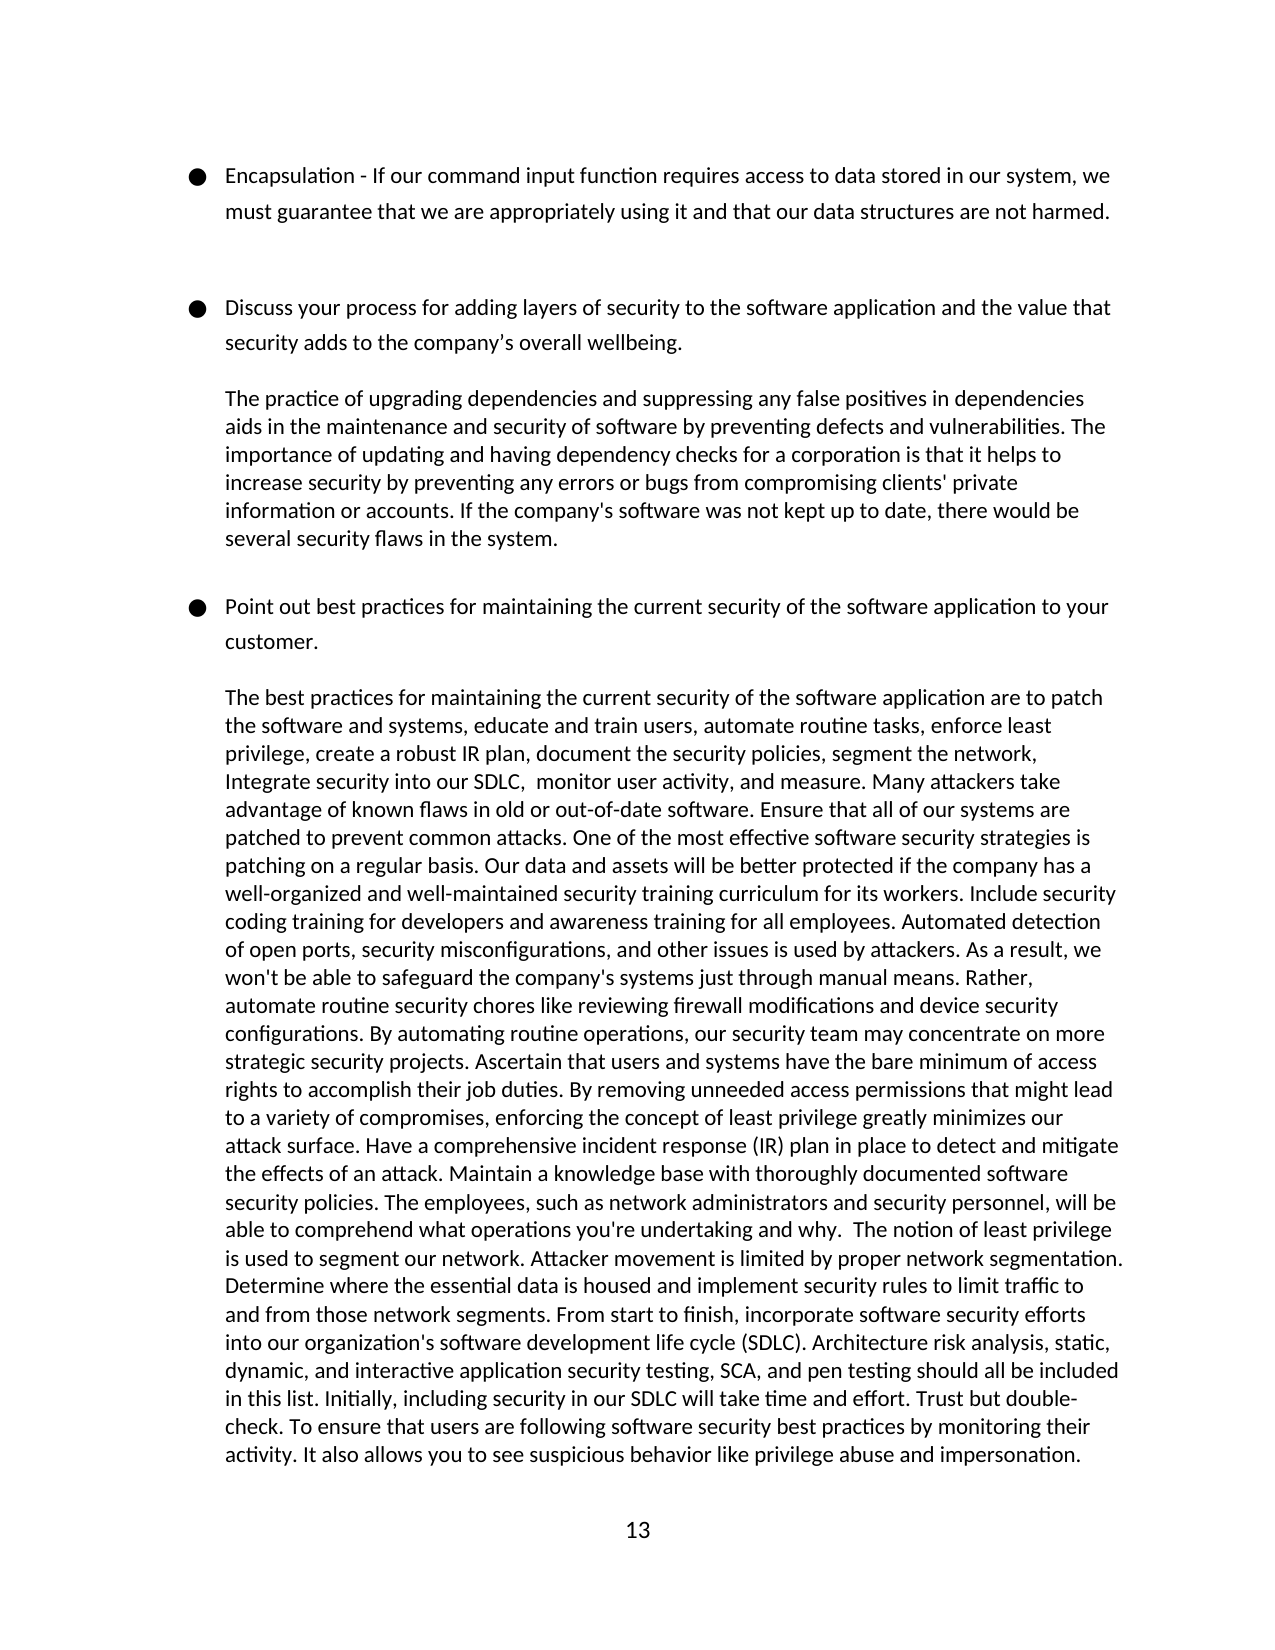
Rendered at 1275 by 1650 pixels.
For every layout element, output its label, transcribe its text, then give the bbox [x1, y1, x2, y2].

list Encapsulation - If our command input function requires access to data stored in our system, we must guarantee that we are appropriately using it and that our data structures are not harmed. [187, 150, 1125, 225]
text The practice of upgrading dependencies and suppressing any false positives in dependencies aids in the maintenance and security of software by preventing defects and vulnerabilities. The importance of updating and having dependency checks for a corporation is that it helps to increase security by preventing any errors or bugs from compromising clients' private information or accounts. If the company's software was not kept up to date, there would be several security flaws in the system. [225, 384, 1125, 552]
list Discuss your process for adding layers of security to the software application and the value that security adds to the company’s overall wellbeing. [187, 281, 1125, 356]
list Point out best practices for maintaining the current security of the software application to your customer. [187, 580, 1125, 655]
